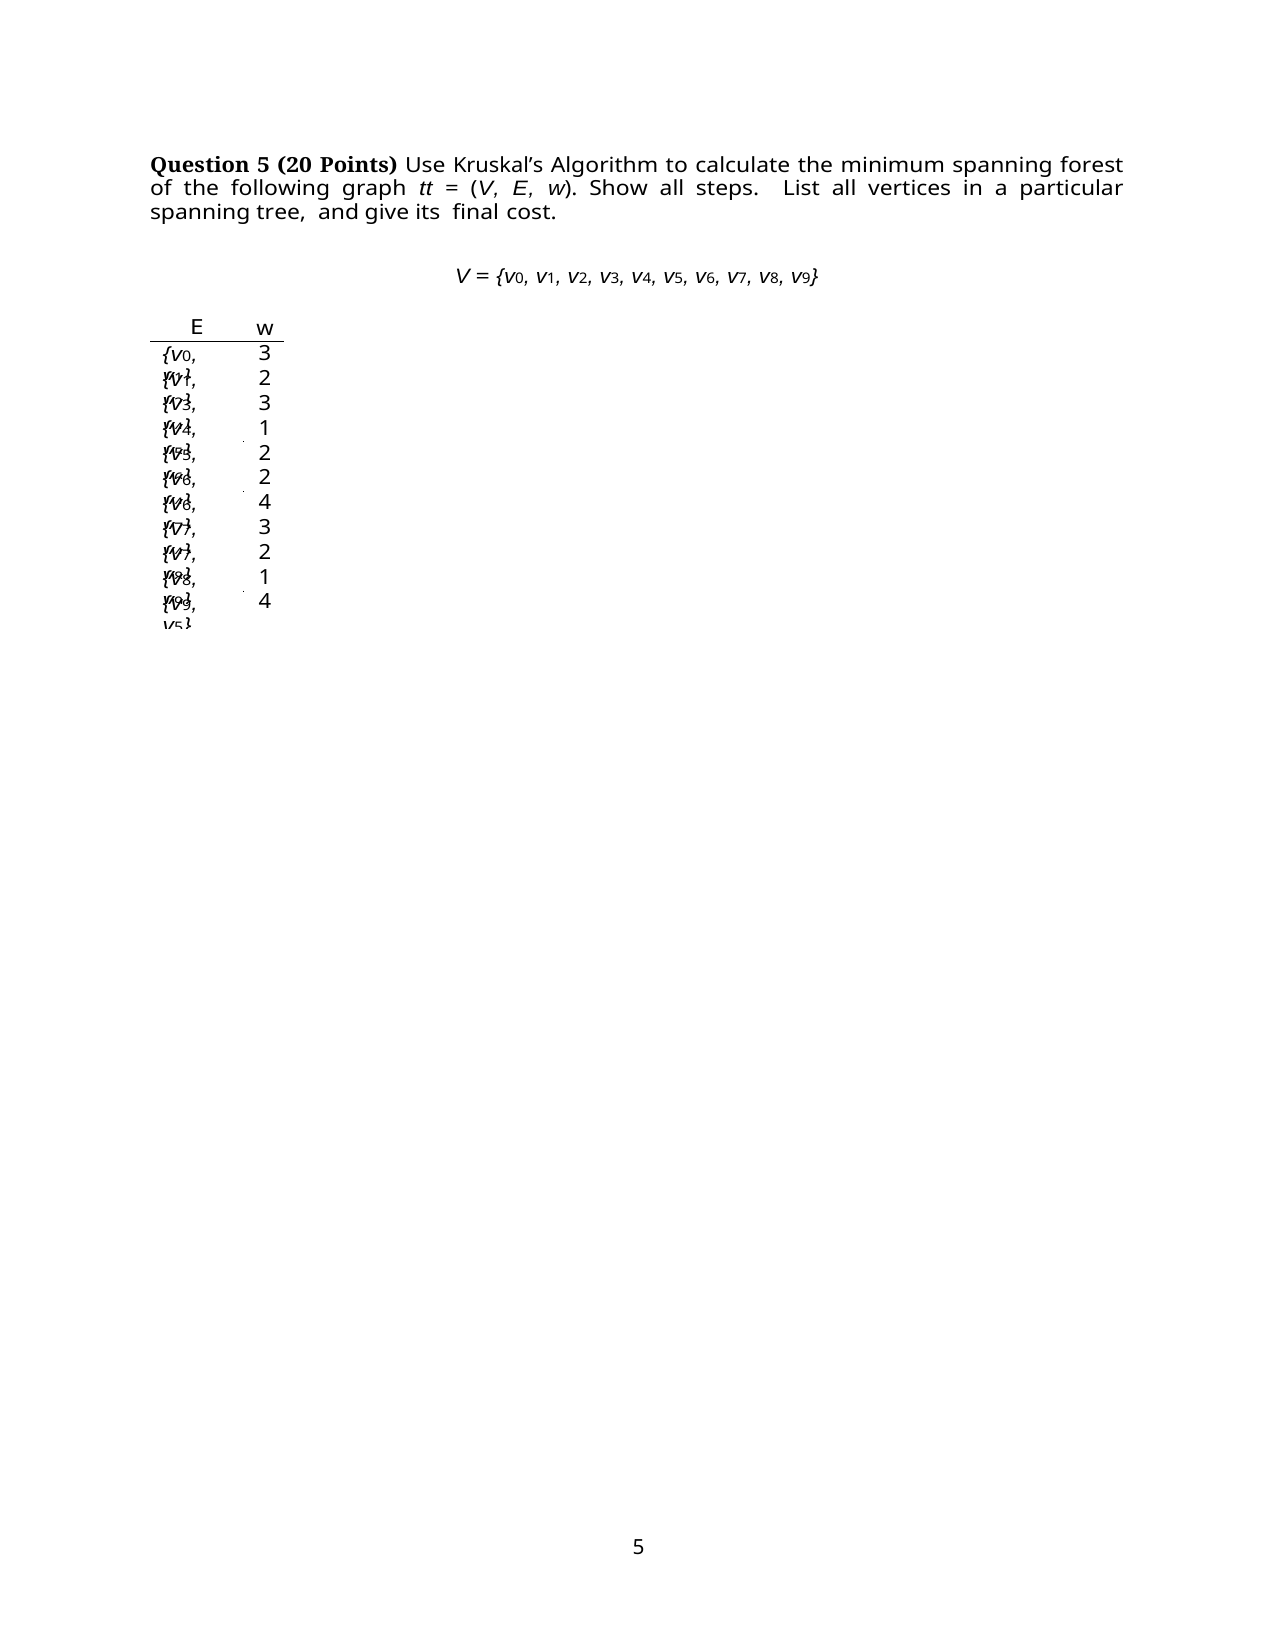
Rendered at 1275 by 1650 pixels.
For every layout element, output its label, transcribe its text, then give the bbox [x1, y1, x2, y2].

text V = {v0, v1, v2, v3, v4, v5, v6, v7, v8, v9} [148, 262, 1127, 290]
text Question 5 (20 Points) Use Kruskal’s Algorithm to calculate the minimum spanning forest of the following graph tt = (V, E, w). Show all steps. List all vertices in a particular spanning tree, and give its final cost. [150, 153, 1125, 226]
